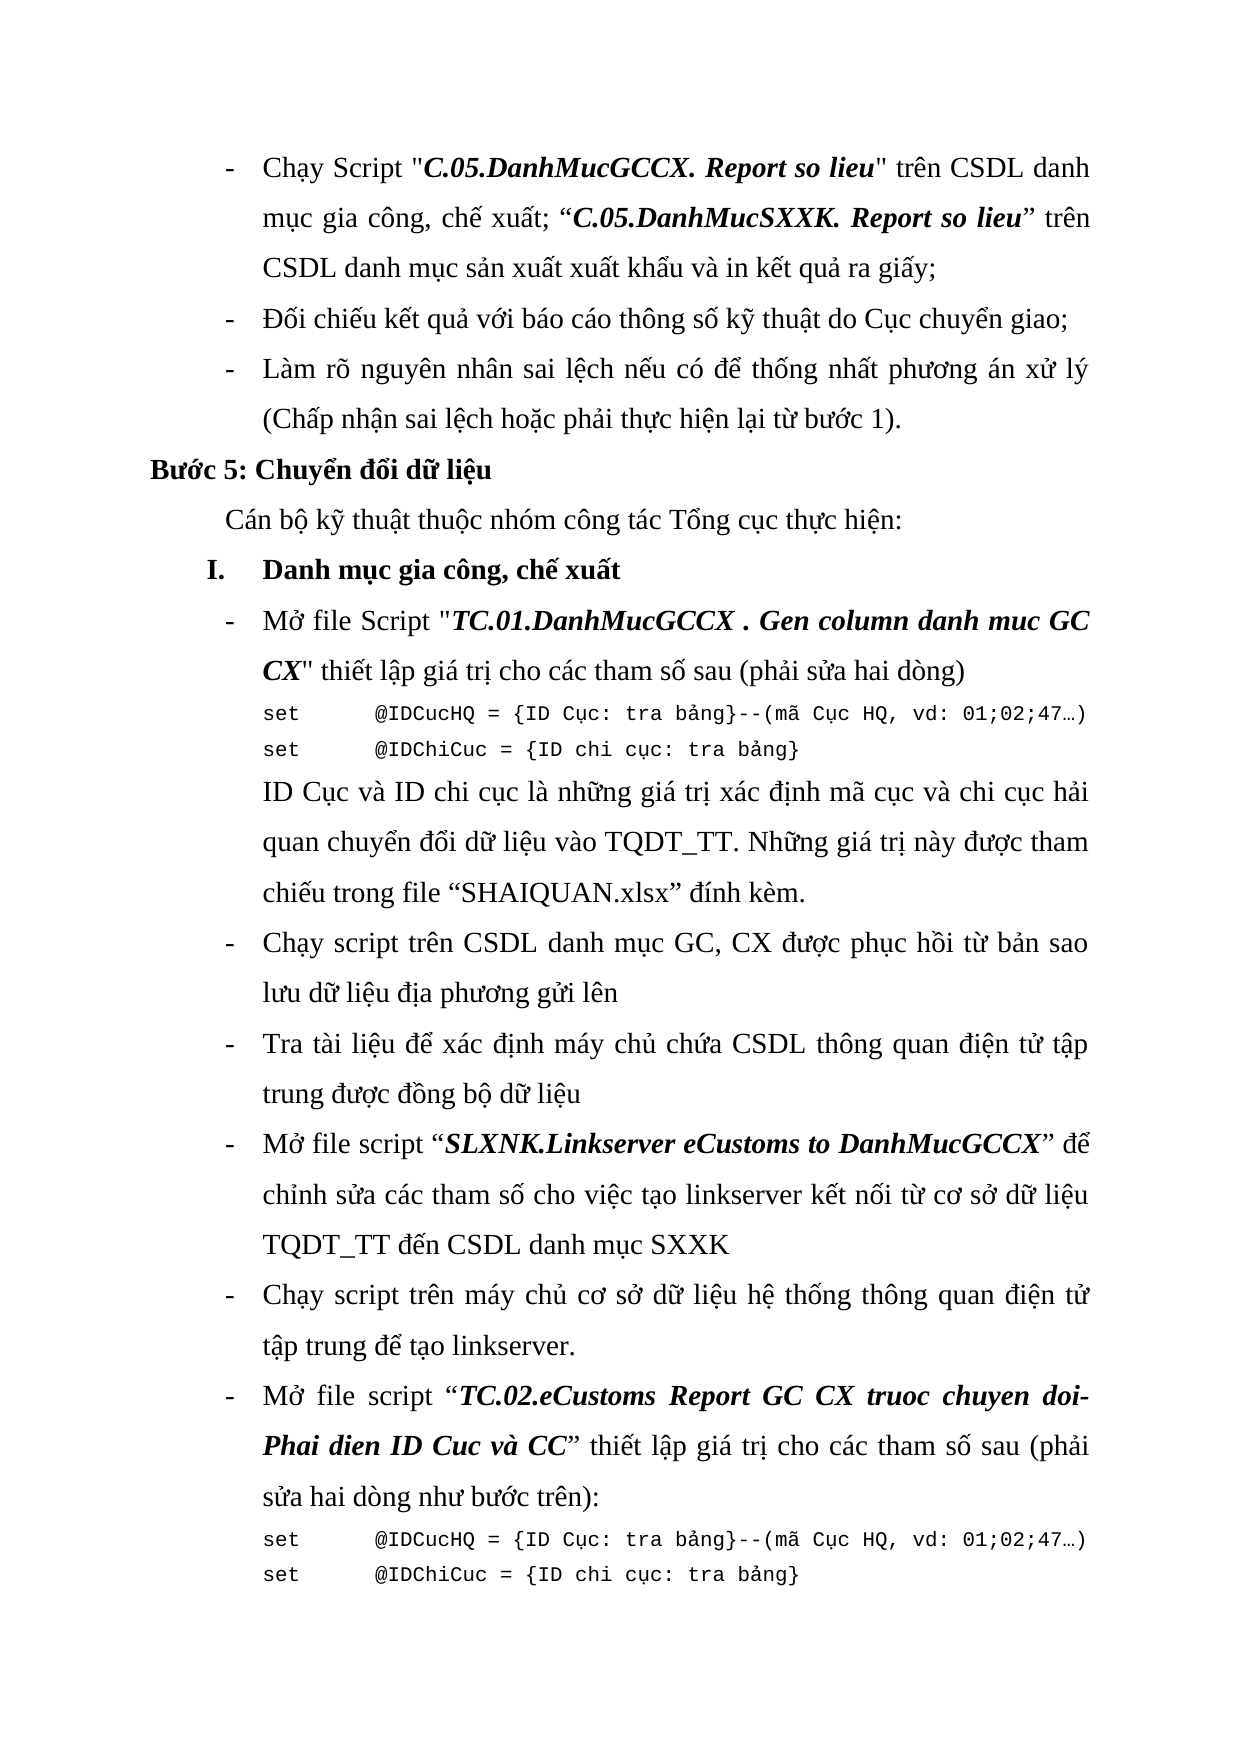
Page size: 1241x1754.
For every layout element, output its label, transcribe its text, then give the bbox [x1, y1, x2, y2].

list Chạy script trên máy chủ cơ sở dữ liệu hệ thống thông quan điện tử tập trung để tạo linkserver. [225, 1277, 1090, 1361]
list Đối chiếu kết quả với báo cáo thông số kỹ thuật do Cục chuyển giao; [225, 301, 1090, 334]
list Chạy script trên CSDL danh mục GC, CX được phục hồi từ bản sao lưu dữ liệu địa phương gửi lên [225, 925, 1090, 1009]
list Mở file script “SLXNK.Linkserver eCustoms to DanhMucGCCX” để chỉnh sửa các tham số cho việc tạo linkserver kết nối từ cơ sở dữ liệu TQDT_TT đến CSDL danh mục SXXK [225, 1126, 1090, 1261]
list ID Cục và ID chi cục là những giá trị xác định mã cục và chi cục hải quan chuyển đổi dữ liệu vào TQDT_TT. Những giá trị này được tham chiếu trong file “SHAIQUAN.xlsx” đính kèm. [262, 774, 1090, 908]
list Mở file script “TC.02.eCustoms Report GC CX truoc chuyen doi- Phai dien ID Cuc và CC” thiết lập giá trị cho các tham số sau (phải sửa hai dòng như bước trên): [225, 1378, 1090, 1512]
text Cán bộ kỹ thuật thuộc nhóm công tác Tổng cục thực hiện: [150, 502, 1090, 536]
list Danh mục gia công, chế xuất [225, 552, 1090, 586]
list set @IDCucHQ = {ID Cục: tra bảng}--(mã Cục HQ, vd: 01;02;47…) [262, 1529, 1090, 1553]
list Làm rõ nguyên nhân sai lệch nếu có để thống nhất phương án xử lý (Chấp nhận sai lệch hoặc phải thực hiện lại từ bước 1). [225, 351, 1090, 435]
list set @IDChiCuc = {ID chi cục: tra bảng} [262, 739, 1090, 762]
list Tra tài liệu để xác định máy chủ chứa CSDL thông quan điện tử tập trung được đồng bộ dữ liệu [225, 1026, 1090, 1110]
list set @IDCucHQ = {ID Cục: tra bảng}--(mã Cục HQ, vd: 01;02;47…) [262, 703, 1090, 727]
text Bước 5: Chuyển đổi dữ liệu [150, 452, 1090, 485]
list Chạy Script "C.05.DanhMucGCCX. Report so lieu" trên CSDL danh mục gia công, chế xuất; “C.05.DanhMucSXXK. Report so lieu” trên CSDL danh mục sản xuất xuất khẩu và in kết quả ra giấy; [225, 150, 1090, 284]
list Mở file Script "TC.01.DanhMucGCCX . Gen column danh muc GC CX" thiết lập giá trị cho các tham số sau (phải sửa hai dòng) [225, 603, 1090, 687]
list set @IDChiCuc = {ID chi cục: tra bảng} [262, 1564, 1090, 1588]
